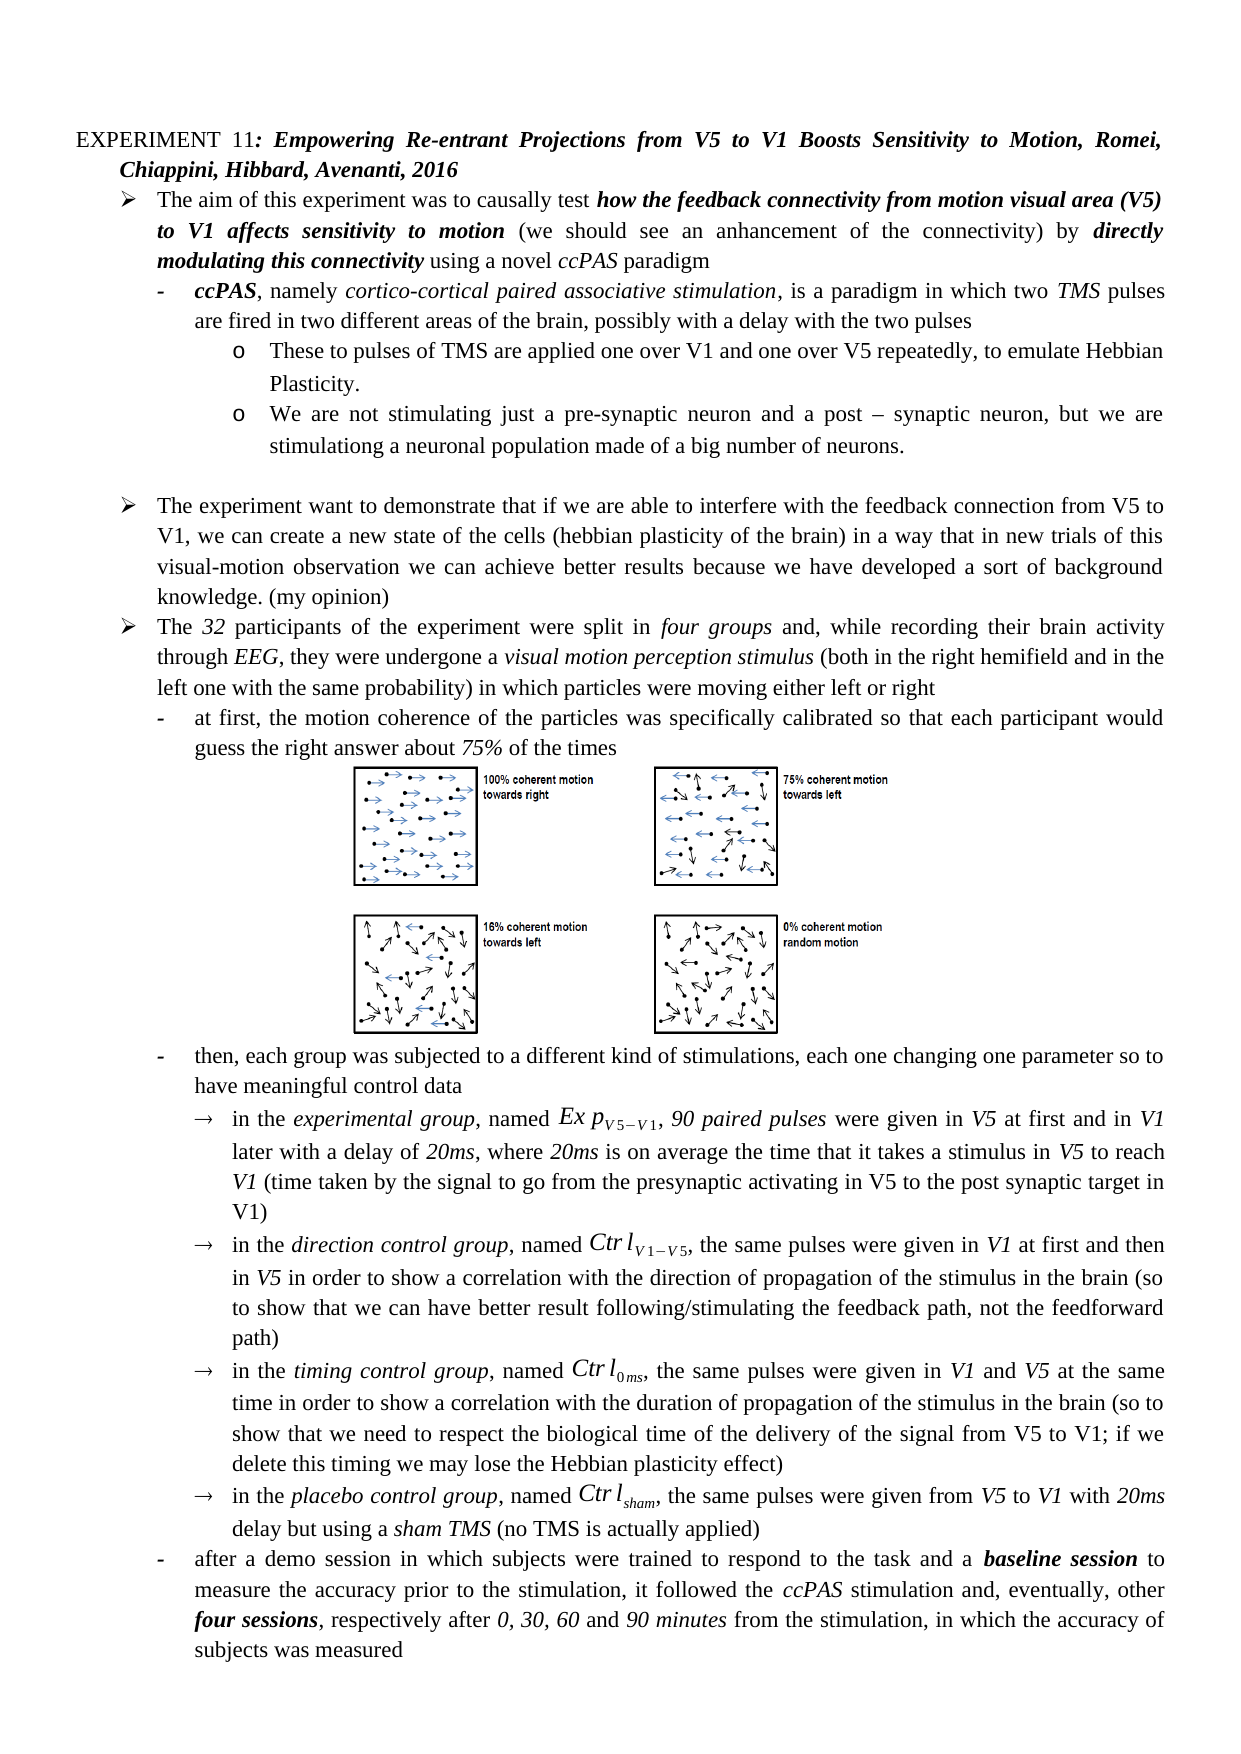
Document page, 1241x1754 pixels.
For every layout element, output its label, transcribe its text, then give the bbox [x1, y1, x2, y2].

list These to pulses of TMS are applied one over V1 and one over V5 repeatedly, to emulate Hebbian Plasticity. [232, 337, 1165, 396]
list at first, the motion coherence of the particles was specifically calibrated so that each participant would guess the right answer about 75% of the times [157, 704, 1165, 760]
list then, each group was subjected to a different kind of stimulations, each one changing one parameter so to have meaningful control data [157, 1042, 1165, 1099]
picture [351, 764, 890, 1038]
list in the direction control group, named , the same pulses were given in V1 at first and then in V5 in order to show a correlation with the direction of propagation of the stimulus in the brain (so to show that we can have better result following/stimulating the feedback path, not the feedforward path) [194, 1228, 1165, 1350]
list after a demo session in which subjects were trained to respond to the task and a baseline session to measure the accuracy prior to the stimulation, it followed the ccPAS stimulation and, eventually, other four sessions, respectively after 0, 30, 60 and 90 minutes from the stimulation, in which the accuracy of subjects was measured [157, 1545, 1165, 1662]
text EXPERIMENT 11: Empowering Re-entrant Projections from V5 to V1 Boosts Sensitivity to Motion, Romei, Chiappini, Hibbard, Avenanti, 2016 [76, 126, 1165, 183]
list The 32 participants of the experiment were split in four groups and, while recording their brain activity through EEG, they were undergone a visual motion perception stimulus (both in the right hemifield and in the left one with the same probability) in which particles were moving either left or right [119, 613, 1165, 700]
list in the placebo control group, named , the same pulses were given from V5 to V1 with 20ms delay but using a sham TMS (no TMS is actually applied) [194, 1480, 1165, 1542]
list ccPAS, namely cortico-cortical paired associative stimulation, is a paradigm in which two TMS pulses are fired in two different areas of the brain, possibly with a delay with the two pulses [157, 277, 1165, 334]
list The experiment want to demonstrate that if we are able to interfere with the feedback connection from V5 to V1, we can create a new state of the cells (hebbian plasticity of the brain) in a way that in new trials of this visual-motion observation we can achieve better results because we have developed a sort of background knowledge. (my opinion) [119, 492, 1165, 609]
list in the timing control group, named , the same pulses were given in V1 and V5 at the same time in order to show a correlation with the duration of propagation of the stimulus in the brain (so to show that we need to respect the biological time of the delivery of the signal from V5 to V1; if we delete this timing we may lose the Hebbian plasticity effect) [194, 1354, 1165, 1476]
list in the experimental group, named , 90 paired pulses were given in V5 at first and in V1 later with a delay of 20ms, where 20ms is on average the time that it takes a stimulus in V5 to reach V1 (time taken by the signal to go from the presynaptic activating in V5 to the post synaptic target in V1) [194, 1102, 1165, 1224]
list We are not stimulating just a pre-synaptic neuron and a post – synaptic neuron, but we are stimulationg a neuronal population made of a big number of neurons. [232, 400, 1165, 458]
list The aim of this experiment was to causally test how the feedback connectivity from motion visual area (V5) to V1 affects sensitivity to motion (we should see an anhancement of the connectivity) by directly modulating this connectivity using a novel ccPAS paradigm [119, 186, 1165, 273]
